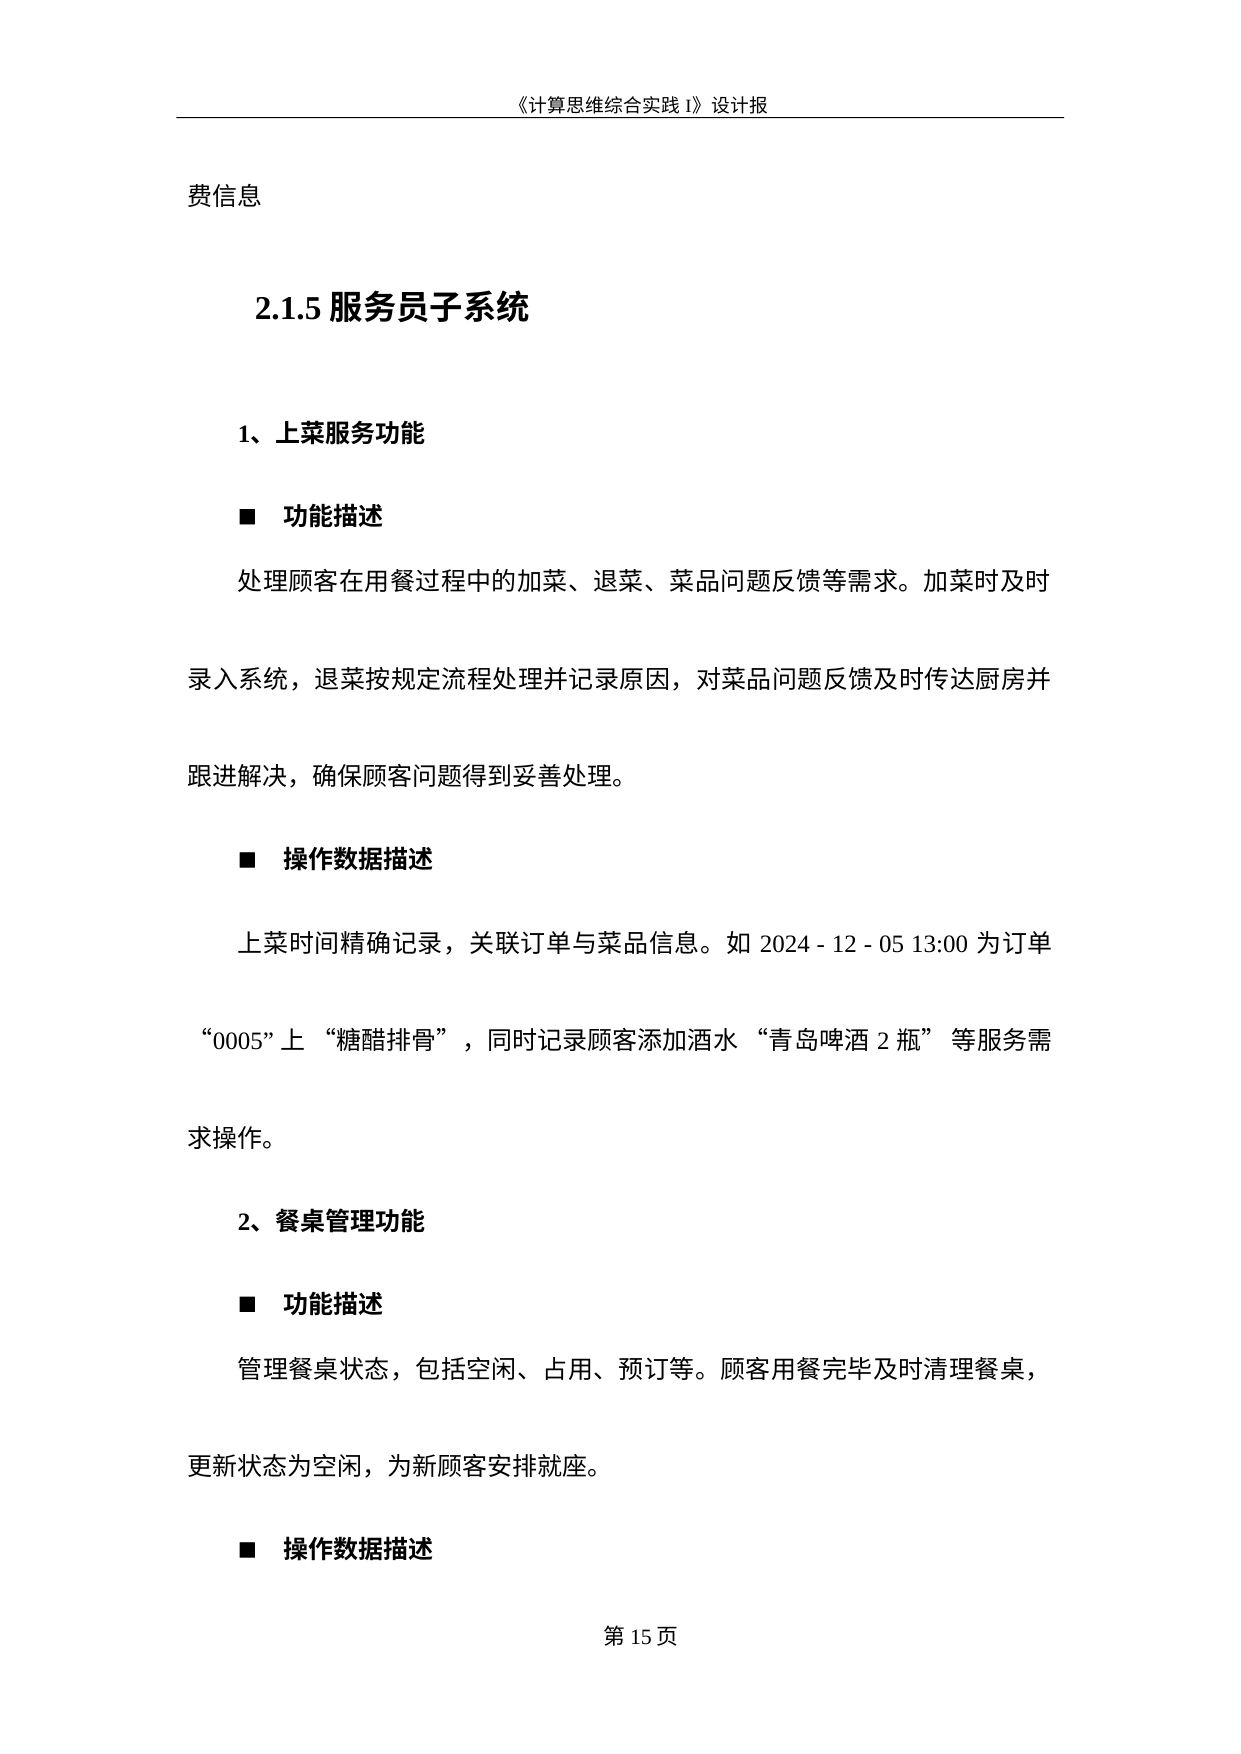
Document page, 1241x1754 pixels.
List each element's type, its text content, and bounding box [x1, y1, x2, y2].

text 上菜时间精确记录，关联订单与菜品信息。如 2024 - 12 - 05 13:00 为订单 “0005” 上 “糖醋排骨”，同时记录顾客添加酒水 “青岛啤酒 2 瓶” 等服务需求操作。 [187, 909, 1053, 1169]
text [187, 162, 1053, 227]
text 1、上菜服务功能 [187, 399, 1053, 464]
list 功能描述 [238, 482, 1053, 547]
list 功能描述 [238, 1270, 1053, 1335]
list 操作数据描述 [238, 1516, 1053, 1581]
list 操作数据描述 [238, 826, 1053, 891]
text 管理餐桌状态，包括空闲、占用、预订等。顾客用餐完毕及时清理餐桌，更新状态为空闲，为新顾客安排就座。 [187, 1335, 1053, 1497]
subtitle 2.1.5 服务员子系统 [187, 272, 1053, 337]
text 处理顾客在用餐过程中的加菜、退菜、菜品问题反馈等需求。加菜时及时录入系统，退菜按规定流程处理并记录原因，对菜品问题反馈及时传达厨房并跟进解决，确保顾客问题得到妥善处理。 [187, 547, 1053, 807]
text 2、餐桌管理功能 [187, 1187, 1053, 1252]
